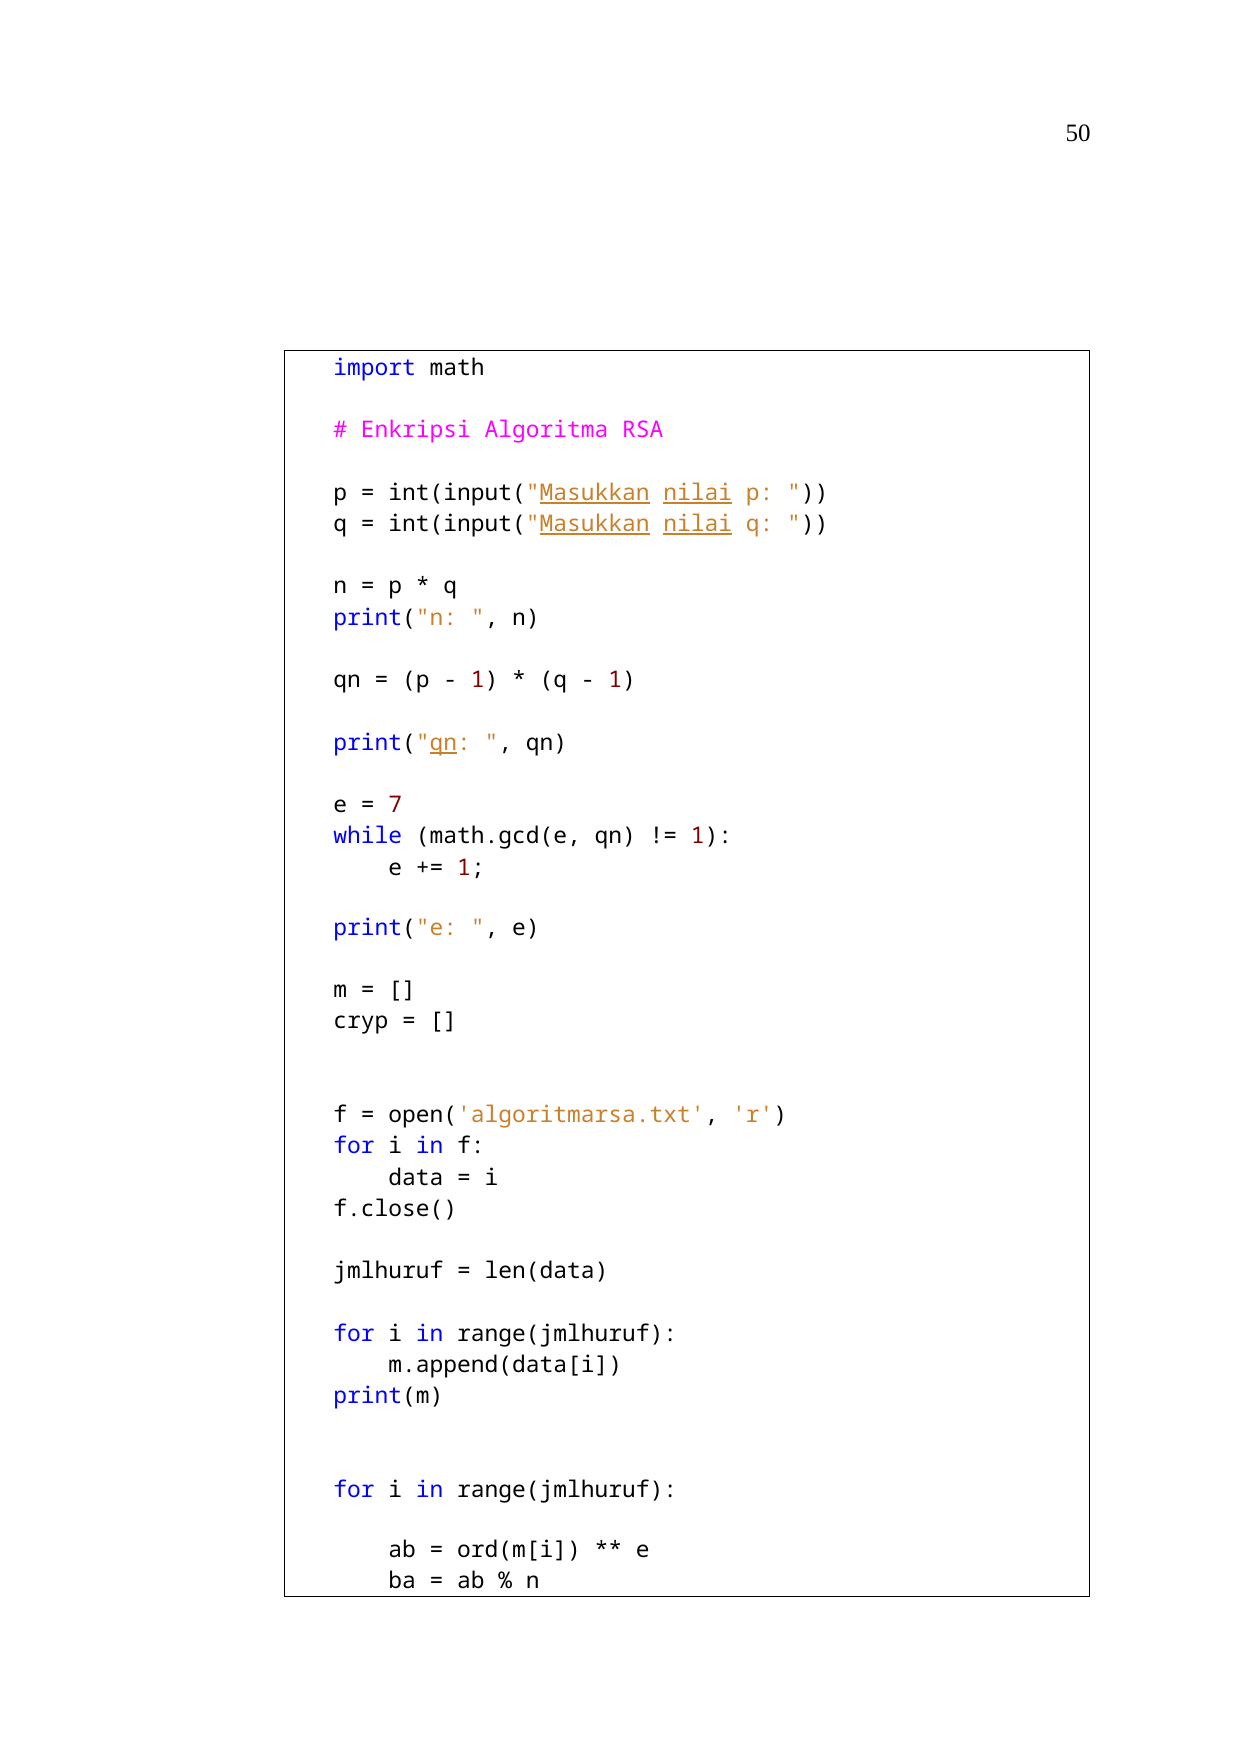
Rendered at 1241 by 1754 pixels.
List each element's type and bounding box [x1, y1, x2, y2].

table_header [285, 351, 1089, 1596]
